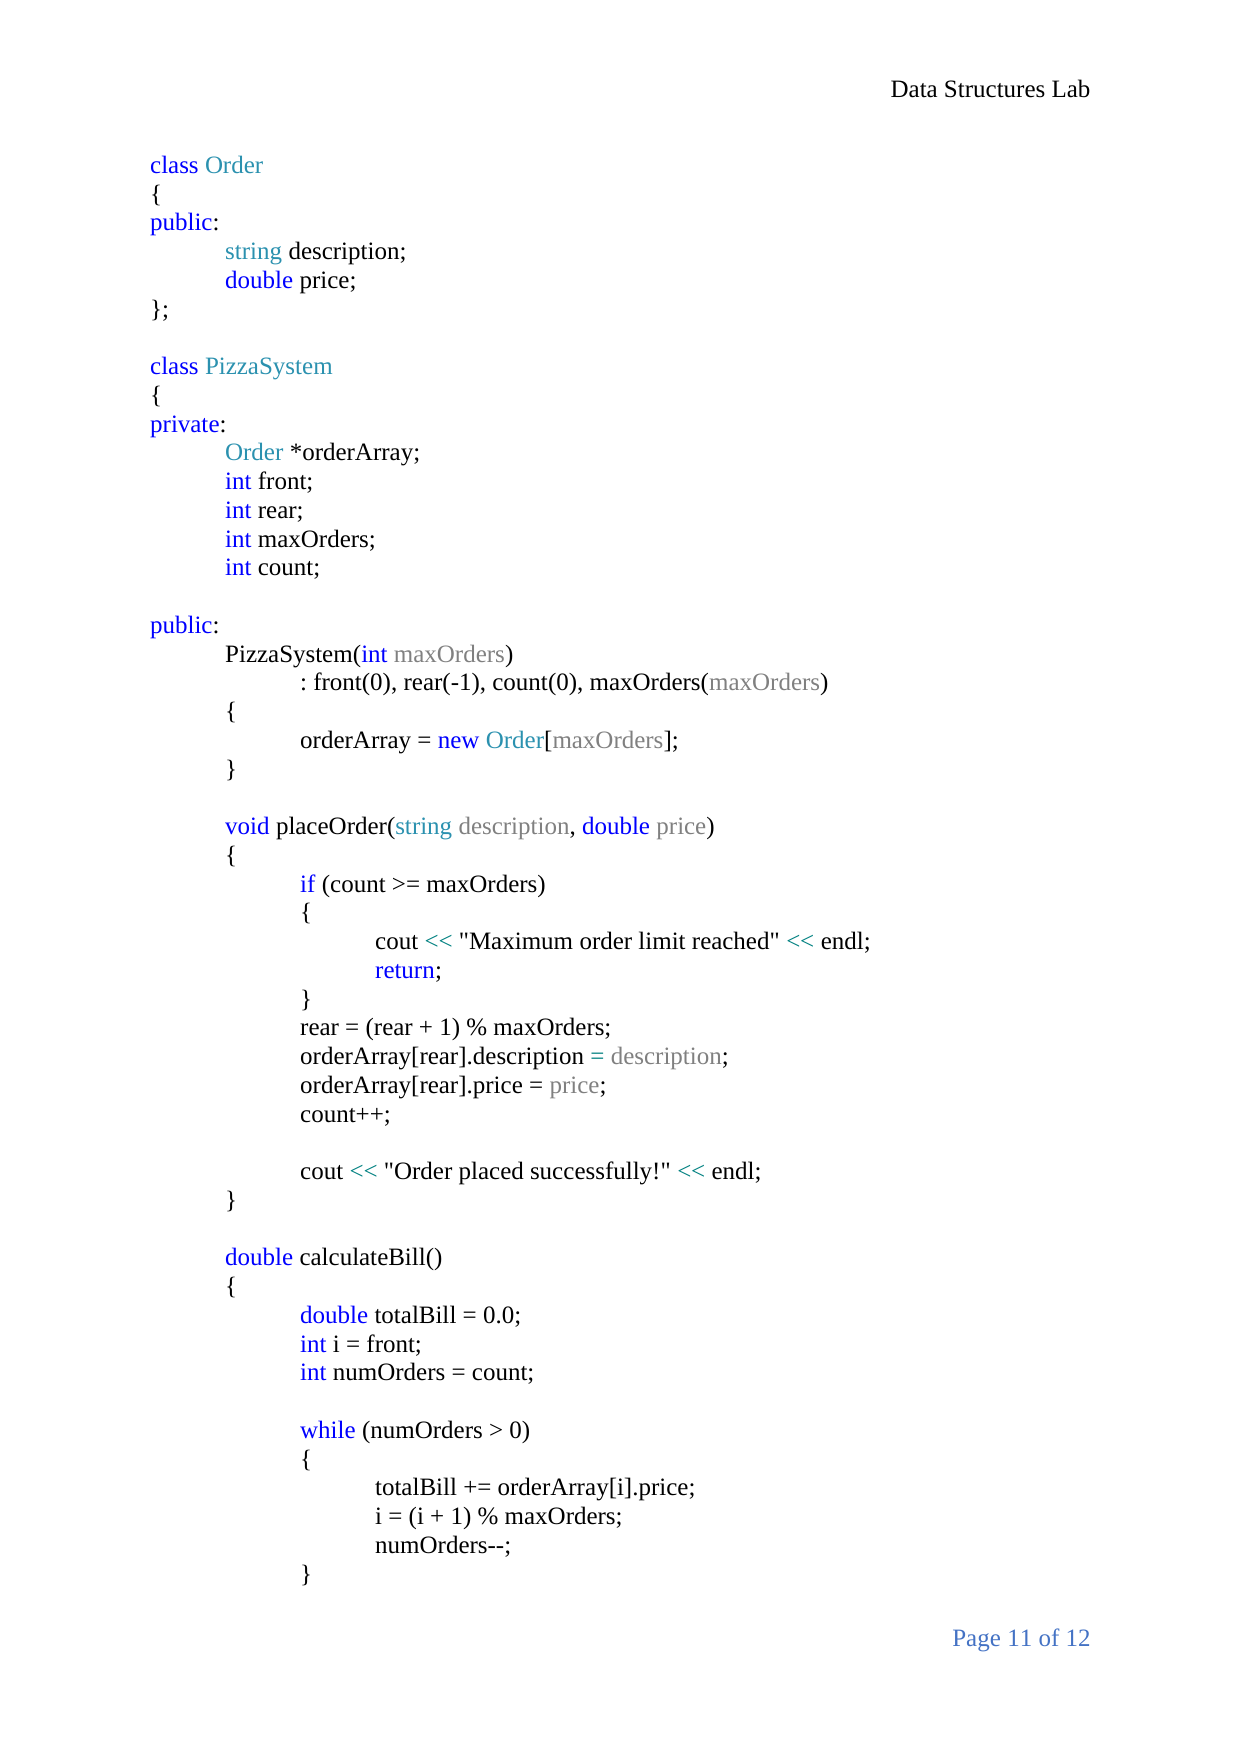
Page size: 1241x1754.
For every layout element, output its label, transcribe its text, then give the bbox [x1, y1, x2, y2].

text : front(0), rear(-1), count(0), maxOrders(maxOrders) [150, 667, 1090, 696]
text class Order [150, 150, 1090, 179]
text } [150, 1559, 1090, 1587]
text orderArray = new Order[maxOrders]; [150, 725, 1090, 754]
text double price; [150, 265, 1090, 294]
text { [150, 1271, 1090, 1300]
text while (numOrders > 0) [150, 1415, 1090, 1444]
text public: [150, 207, 1090, 236]
text } [150, 984, 1090, 1012]
text Order *orderArray; [150, 437, 1090, 466]
text int numOrders = count; [150, 1357, 1090, 1386]
text rear = (rear + 1) % maxOrders; [150, 1012, 1090, 1041]
text numOrders--; [150, 1530, 1090, 1559]
text { [150, 1444, 1090, 1472]
text count++; [150, 1099, 1090, 1127]
text string description; [150, 236, 1090, 265]
text { [150, 840, 1090, 869]
text double calculateBill() [150, 1242, 1090, 1271]
text PizzaSystem(int maxOrders) [150, 639, 1090, 667]
text cout << "Order placed successfully!" << endl; [150, 1156, 1090, 1185]
text totalBill += orderArray[i].price; [150, 1472, 1090, 1501]
text { [150, 179, 1090, 207]
text { [150, 897, 1090, 926]
text cout << "Maximum order limit reached" << endl; [150, 926, 1090, 955]
text }; [150, 294, 1090, 322]
text { [150, 696, 1090, 725]
text void placeOrder(string description, double price) [150, 811, 1090, 840]
text } [150, 754, 1090, 782]
text { [150, 380, 1090, 409]
text public: [150, 610, 1090, 639]
text int rear; [150, 495, 1090, 524]
text int count; [150, 552, 1090, 581]
text orderArray[rear].price = price; [150, 1070, 1090, 1099]
text int front; [150, 466, 1090, 495]
text } [150, 1185, 1090, 1214]
text private: [150, 409, 1090, 437]
text orderArray[rear].description = description; [150, 1041, 1090, 1070]
text int i = front; [150, 1329, 1090, 1357]
text int maxOrders; [150, 524, 1090, 552]
text double totalBill = 0.0; [150, 1300, 1090, 1329]
text class PizzaSystem [150, 351, 1090, 380]
text i = (i + 1) % maxOrders; [150, 1501, 1090, 1530]
text return; [150, 955, 1090, 984]
text if (count >= maxOrders) [150, 869, 1090, 897]
